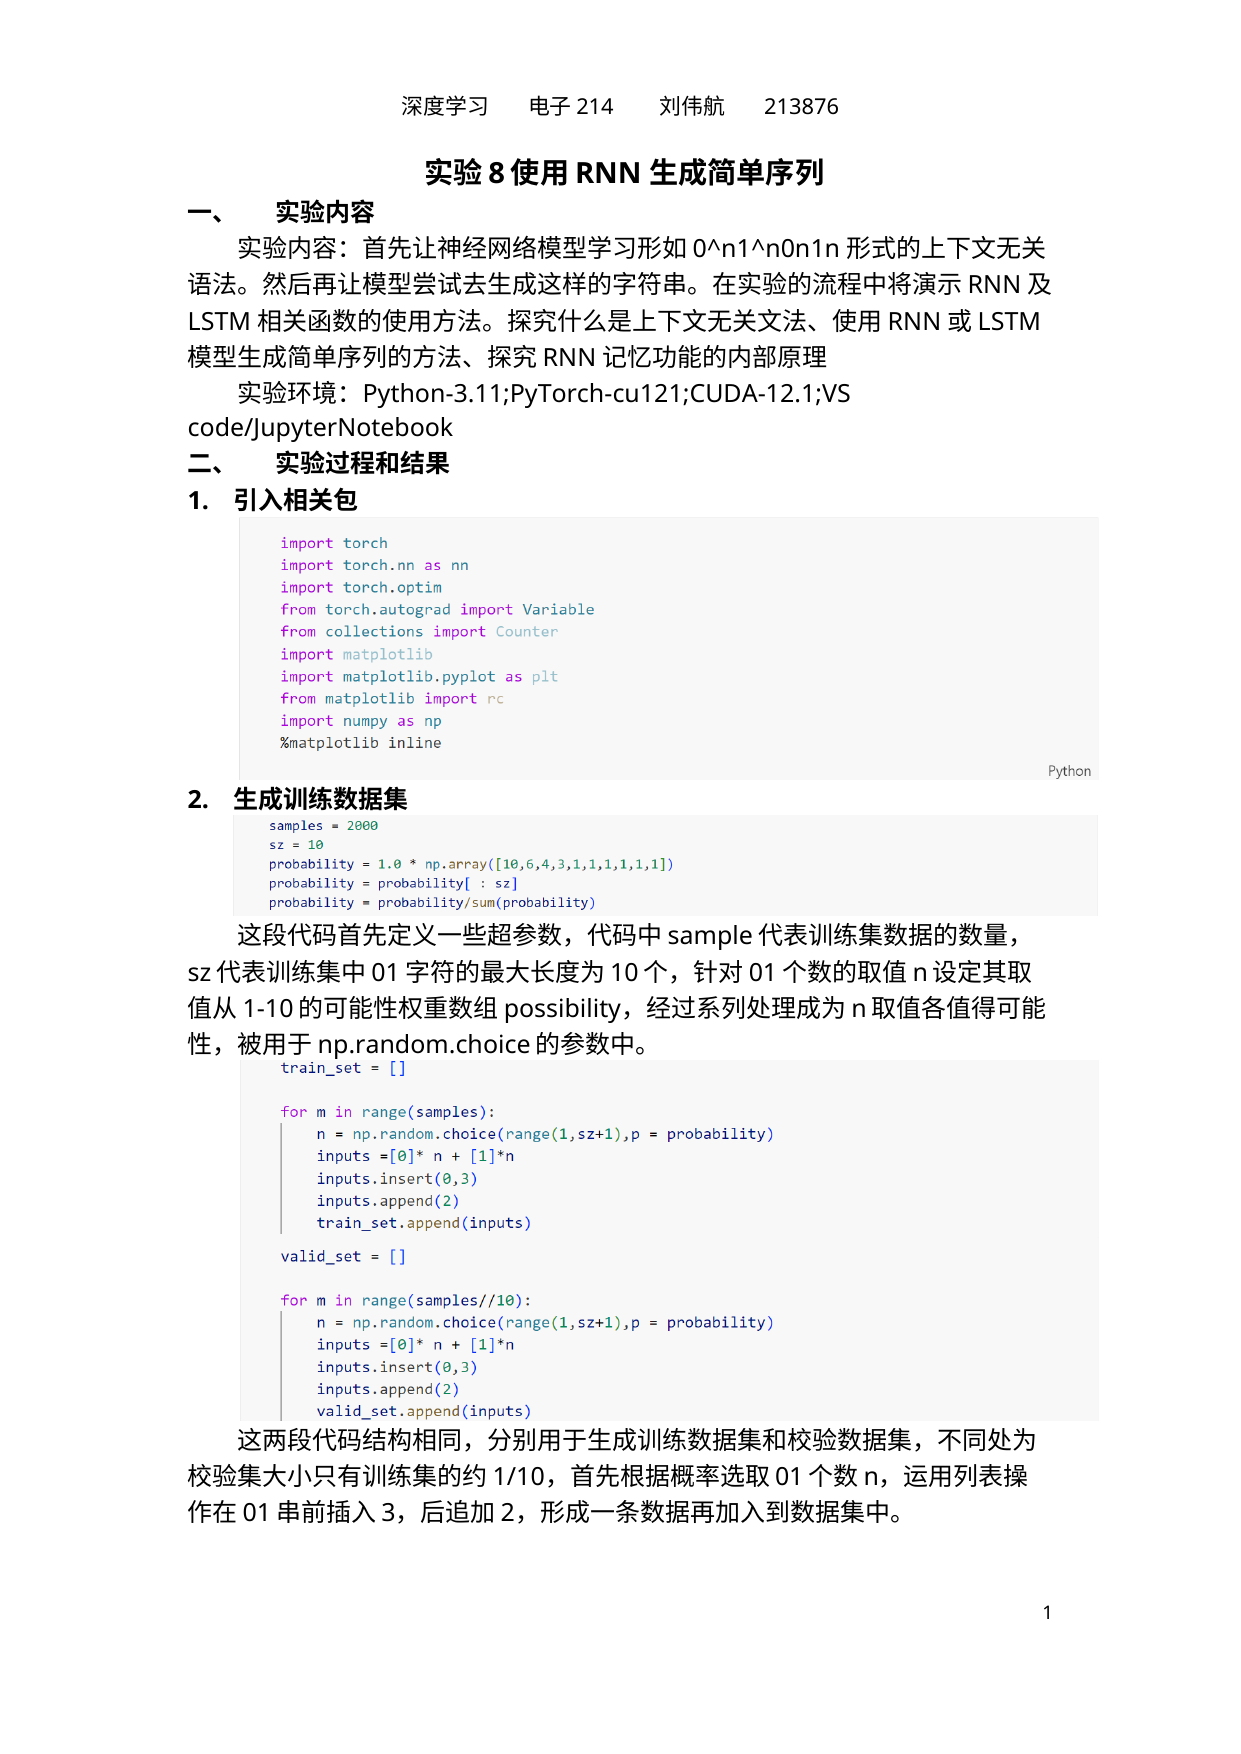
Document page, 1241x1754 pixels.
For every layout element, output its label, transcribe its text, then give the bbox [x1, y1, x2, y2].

text 这两段代码结构相同，分别用于生成训练数据集和校验数据集，不同处为校验集大小只有训练集的约1/10，首先根据概率选取01个数n，运用列表操作在01串前插入3，后追加2，形成一条数据再加入到数据集中。 [187, 1420, 1053, 1529]
text 这段代码首先定义一些超参数，代码中sample代表训练集数据的数量，sz代表训练集中01字符的最大长度为10个，针对01个数的取值n设定其取值从1-10的可能性权重数组possibility，经过系列处理成为n取值各值得可能性，被用于np.random.choice的参数中。 [187, 916, 1053, 1061]
list 生成训练数据集 [187, 779, 1053, 816]
list 实验内容 [187, 192, 1053, 229]
text 实验环境：Python-3.11;PyTorch-cu121;CUDA-12.1;VS code/JupyterNotebook [187, 374, 1053, 444]
text 实验8使用RNN 生成简单序列 [187, 150, 1053, 192]
list 引入相关包 [187, 480, 1053, 516]
text 实验内容：首先让神经网络模型学习形如0^n1^n0n1n 形式的上下文无关语法。然后再让模型尝试去生成这样的字符串。在实验的流程中将演示RNN 及LSTM 相关函数的使用方法。探究什么是上下文无关文法、使用RNN 或LSTM 模型生成简单序列的方法、探究RNN 记忆功能的内部原理 [187, 229, 1053, 374]
picture [233, 815, 1099, 916]
picture [233, 516, 1099, 780]
picture [233, 1060, 1099, 1421]
list 实验过程和结果 [187, 444, 1053, 480]
